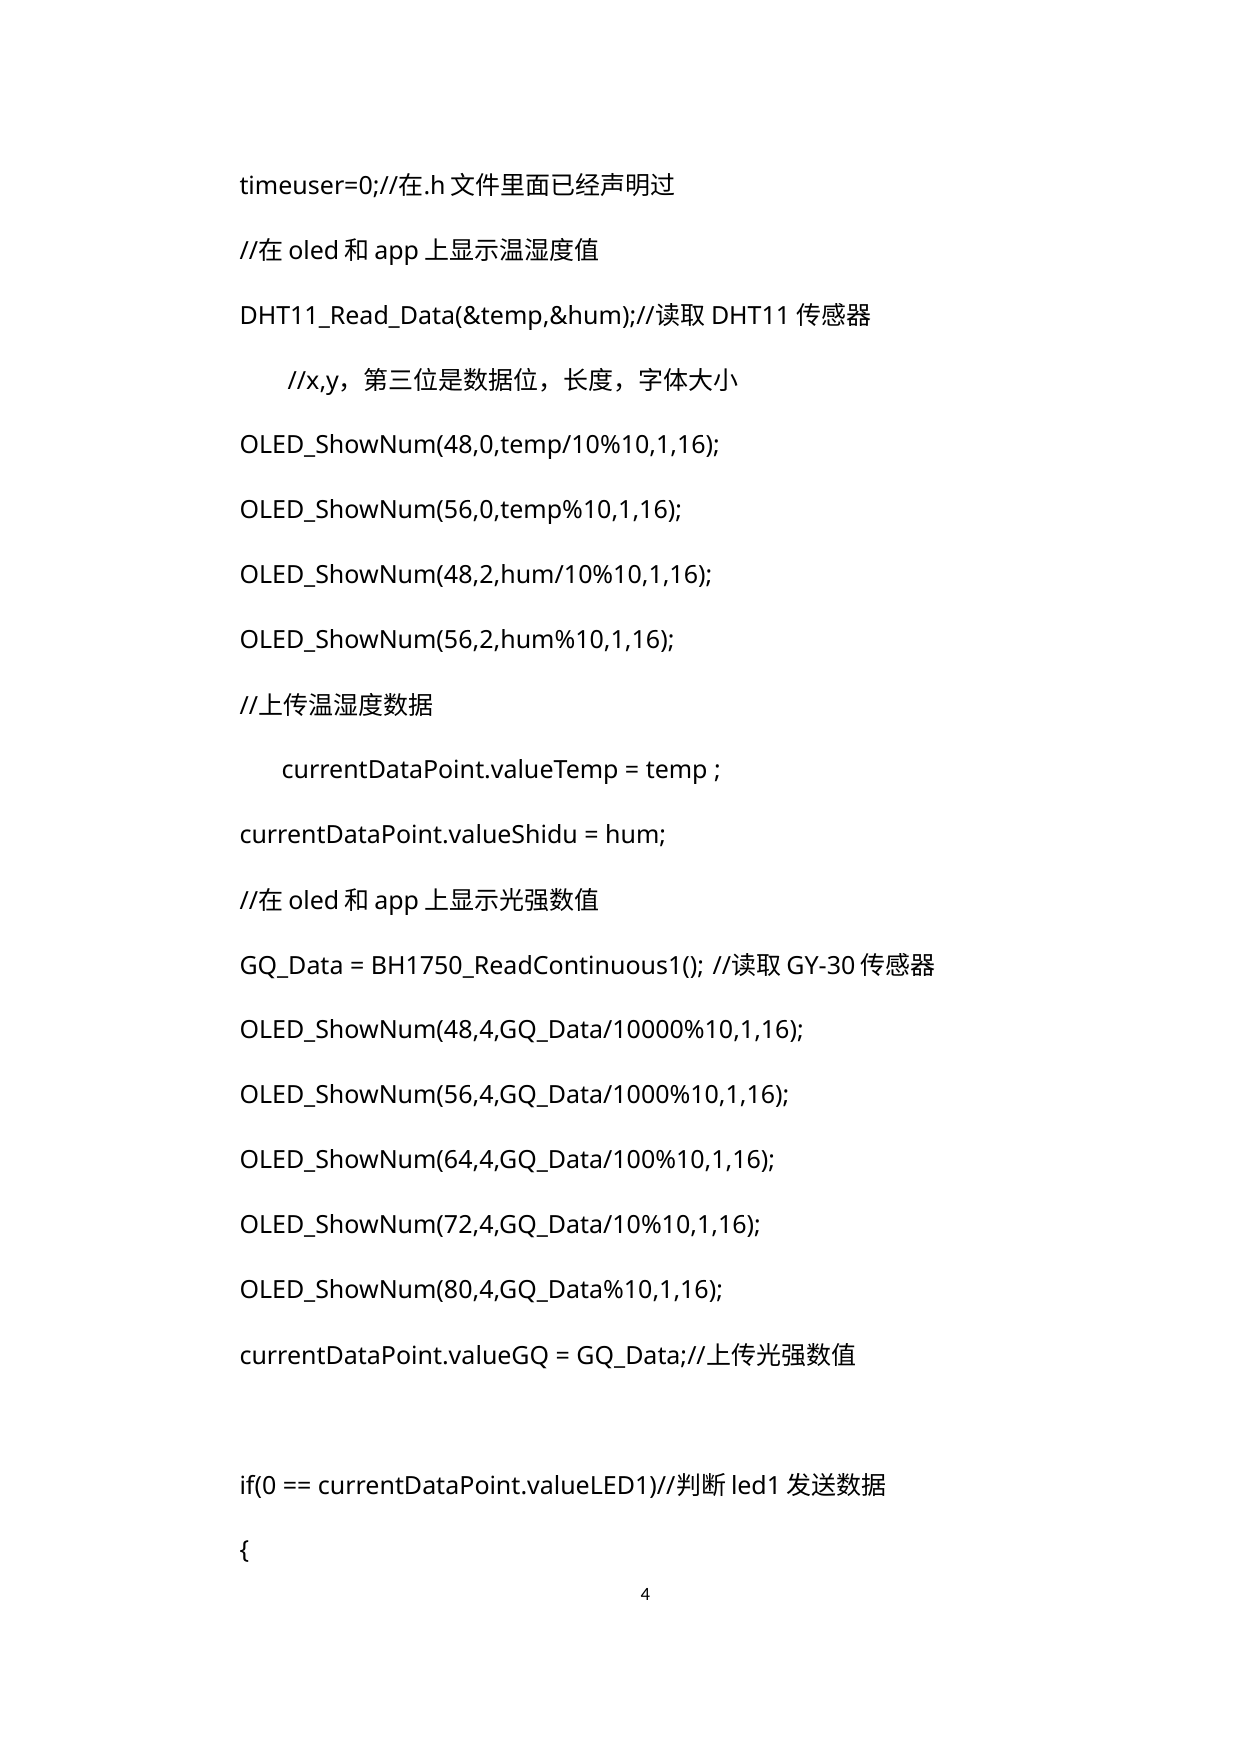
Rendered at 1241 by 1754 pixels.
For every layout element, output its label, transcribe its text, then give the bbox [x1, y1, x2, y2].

text currentDataPoint.valueShidu = hum; [187, 801, 1053, 866]
text GQ_Data = BH1750_ReadContinuous1(); //读取GY-30传感器 [187, 931, 1053, 996]
text OLED_ShowNum(48,4,GQ_Data/10000%10,1,16); [187, 996, 1053, 1061]
text timeuser=0;//在.h文件里面已经声明过 [187, 151, 1053, 216]
text OLED_ShowNum(80,4,GQ_Data%10,1,16); [187, 1256, 1053, 1321]
text //在oled和app上显示光强数值 [187, 866, 1053, 931]
text currentDataPoint.valueTemp = temp ; [187, 736, 1053, 801]
text OLED_ShowNum(56,0,temp%10,1,16); [187, 476, 1053, 541]
text DHT11_Read_Data(&temp,&hum);//读取 DHT11 传感器 [187, 281, 1053, 346]
text OLED_ShowNum(56,2,hum%10,1,16); [187, 606, 1053, 671]
text OLED_ShowNum(64,4,GQ_Data/100%10,1,16); [187, 1126, 1053, 1191]
text //上传温湿度数据 [187, 671, 1053, 736]
text OLED_ShowNum(72,4,GQ_Data/10%10,1,16); [187, 1191, 1053, 1256]
text OLED_ShowNum(48,0,temp/10%10,1,16); [187, 411, 1053, 476]
text { [187, 1516, 1053, 1581]
text //在oled和app上显示温湿度值 [187, 216, 1053, 281]
text OLED_ShowNum(56,4,GQ_Data/1000%10,1,16); [187, 1061, 1053, 1126]
text currentDataPoint.valueGQ = GQ_Data;//上传光强数值 [187, 1321, 1053, 1386]
text //x,y，第三位是数据位，长度，字体大小 [187, 346, 1053, 411]
text if(0 == currentDataPoint.valueLED1)//判断led1发送数据 [187, 1451, 1053, 1516]
text OLED_ShowNum(48,2,hum/10%10,1,16); [187, 541, 1053, 606]
